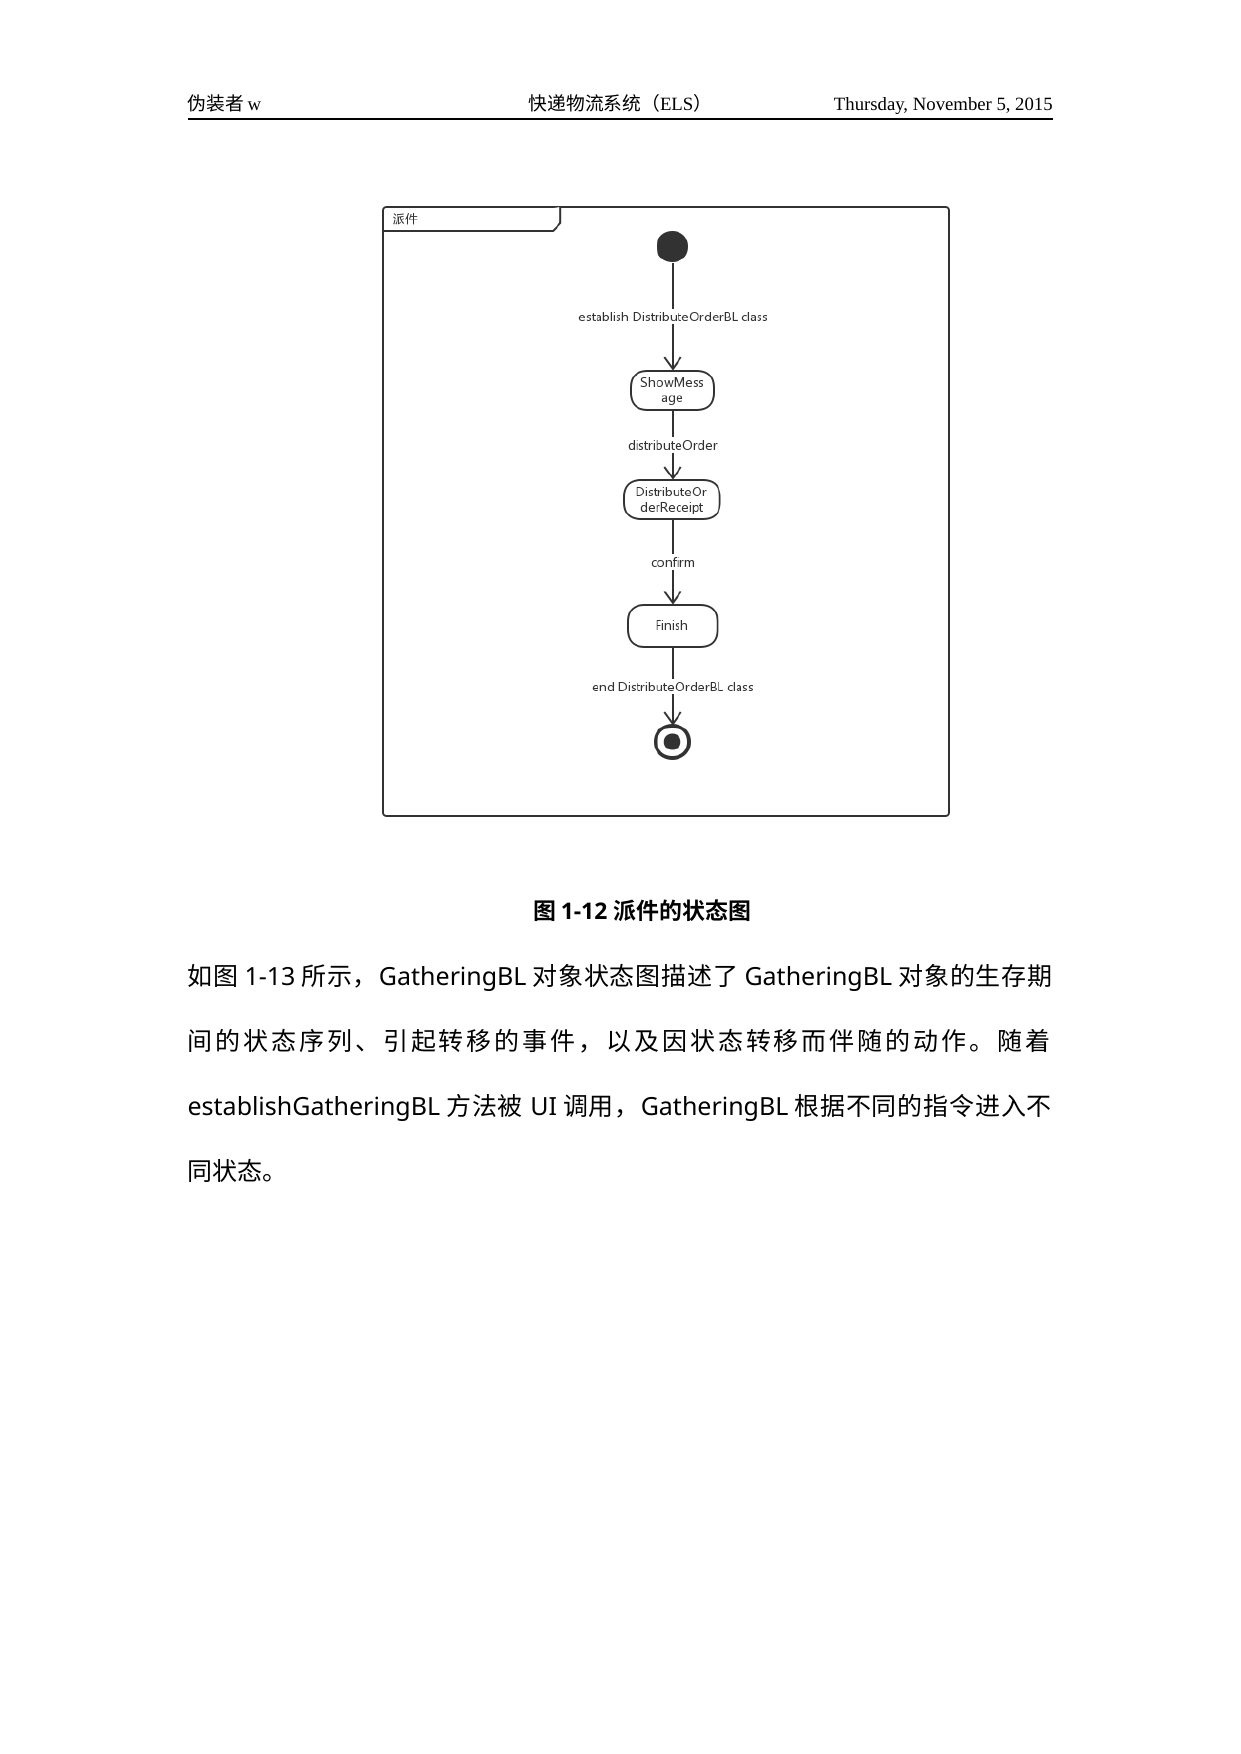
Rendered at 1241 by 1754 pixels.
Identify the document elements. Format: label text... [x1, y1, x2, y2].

picture [337, 162, 979, 846]
text 图1-12 派件的状态图 [187, 877, 1053, 942]
text 如图1-13所示，GatheringBL对象状态图描述了GatheringBL对象的生存期间的状态序列、引起转移的事件，以及因状态转移而伴随的动作。随着establishGatheringBL方法被 UI调用，GatheringBL根据不同的指令进入不同状态。 [187, 942, 1053, 1202]
